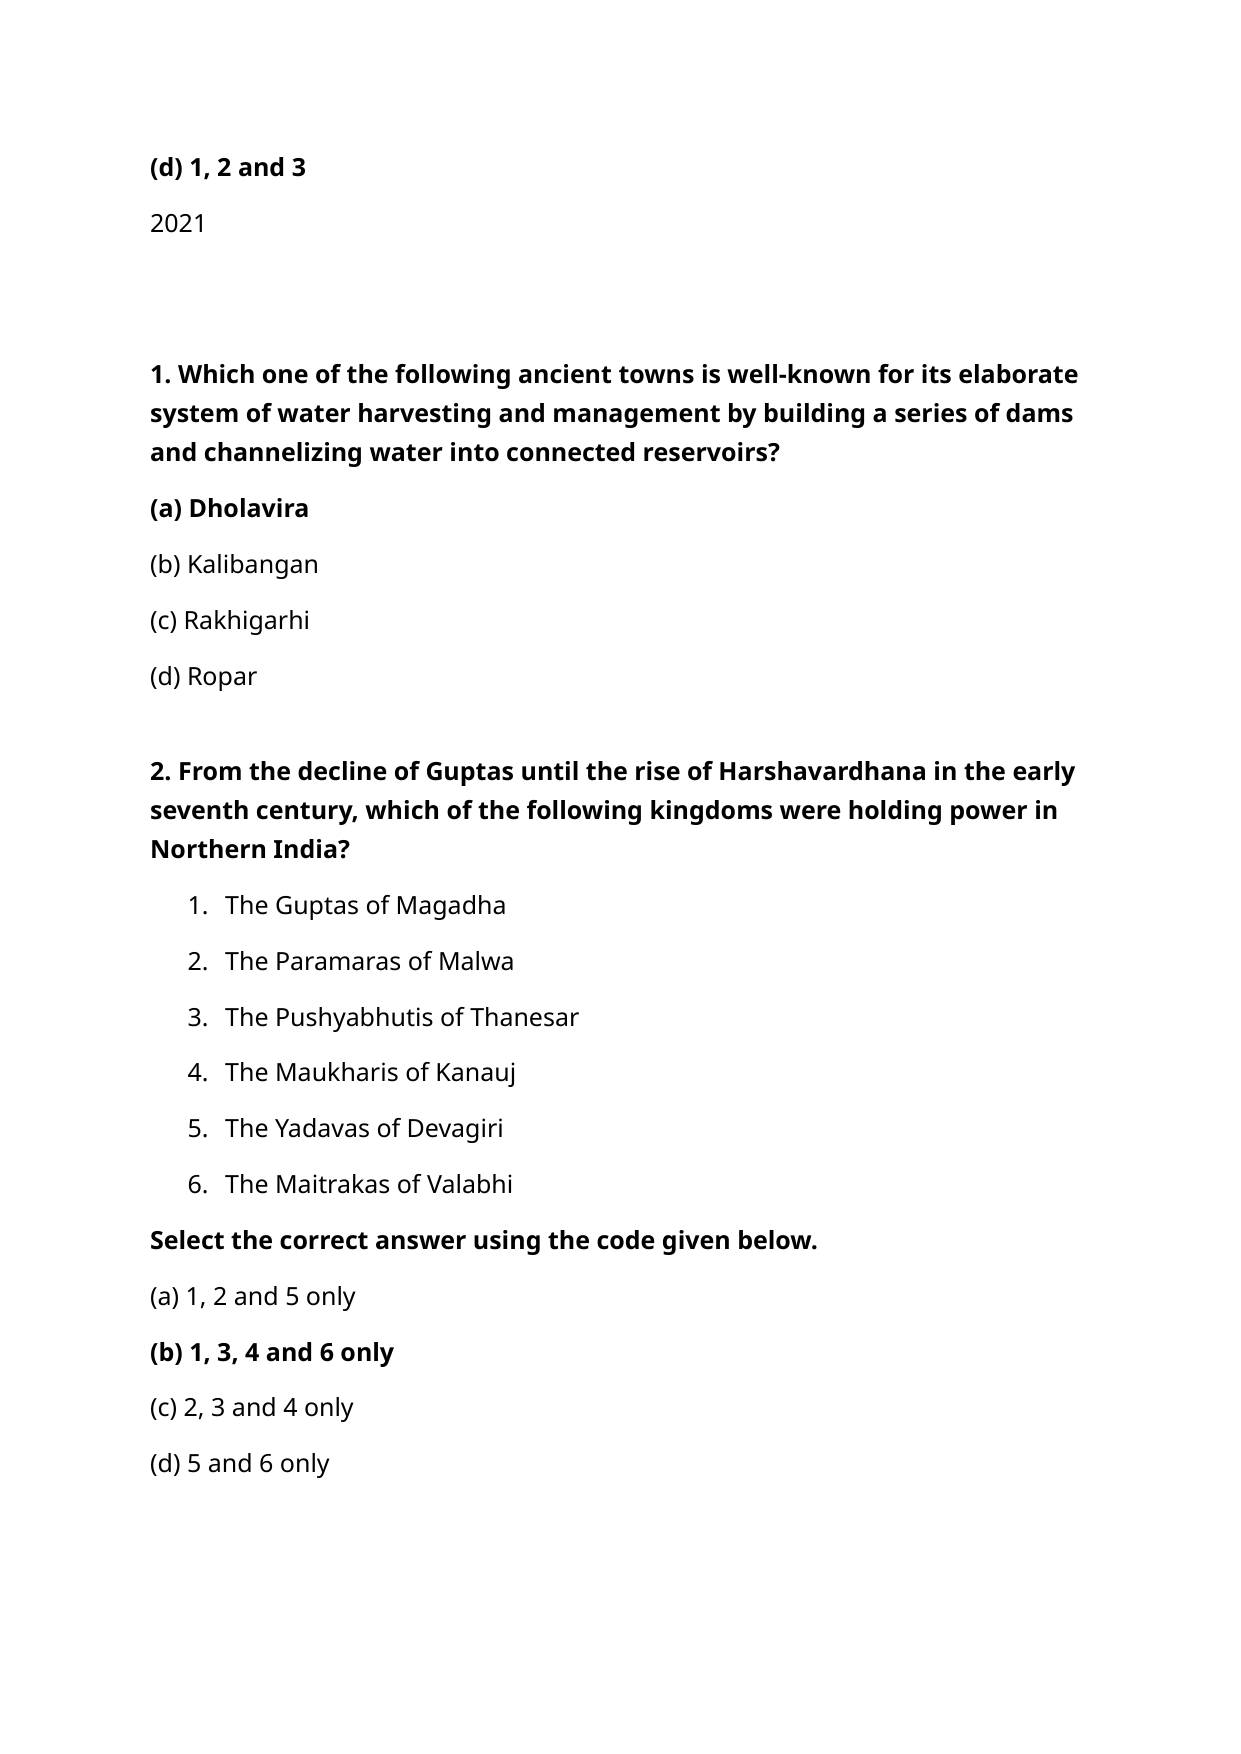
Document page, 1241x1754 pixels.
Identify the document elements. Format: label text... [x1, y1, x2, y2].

list The Maitrakas of Valabhi [187, 1167, 1090, 1201]
text (d) 1, 2 and 3 [150, 150, 1090, 184]
text (c) 2, 3 and 4 only [150, 1390, 1090, 1424]
text 2021 [150, 206, 1090, 240]
text (c) Rakhigarhi [150, 602, 1090, 637]
list The Guptas of Magadha [187, 887, 1090, 922]
text (b) Kalibangan [150, 547, 1090, 581]
text 2. From the decline of Guptas until the rise of Harshavardhana in the early seventh century, which of the following kingdoms were holding power in Northern India? [150, 714, 1090, 866]
text Select the correct answer using the code given below. [150, 1222, 1090, 1257]
text (a) Dholavira [150, 491, 1090, 525]
text (d) Ropar [150, 658, 1090, 692]
list The Pushyabhutis of Thanesar [187, 999, 1090, 1033]
text (b) 1, 3, 4 and 6 only [150, 1334, 1090, 1368]
text (a) 1, 2 and 5 only [150, 1278, 1090, 1312]
list The Maukharis of Kanauj [187, 1055, 1090, 1089]
text (d) 5 and 6 only [150, 1446, 1090, 1480]
list The Yadavas of Devagiri [187, 1111, 1090, 1145]
list The Paramaras of Malwa [187, 943, 1090, 977]
text 1. Which one of the following ancient towns is well-known for its elaborate system of water harvesting and management by building a series of dams and channelizing water into connected reservoirs? [150, 357, 1090, 469]
